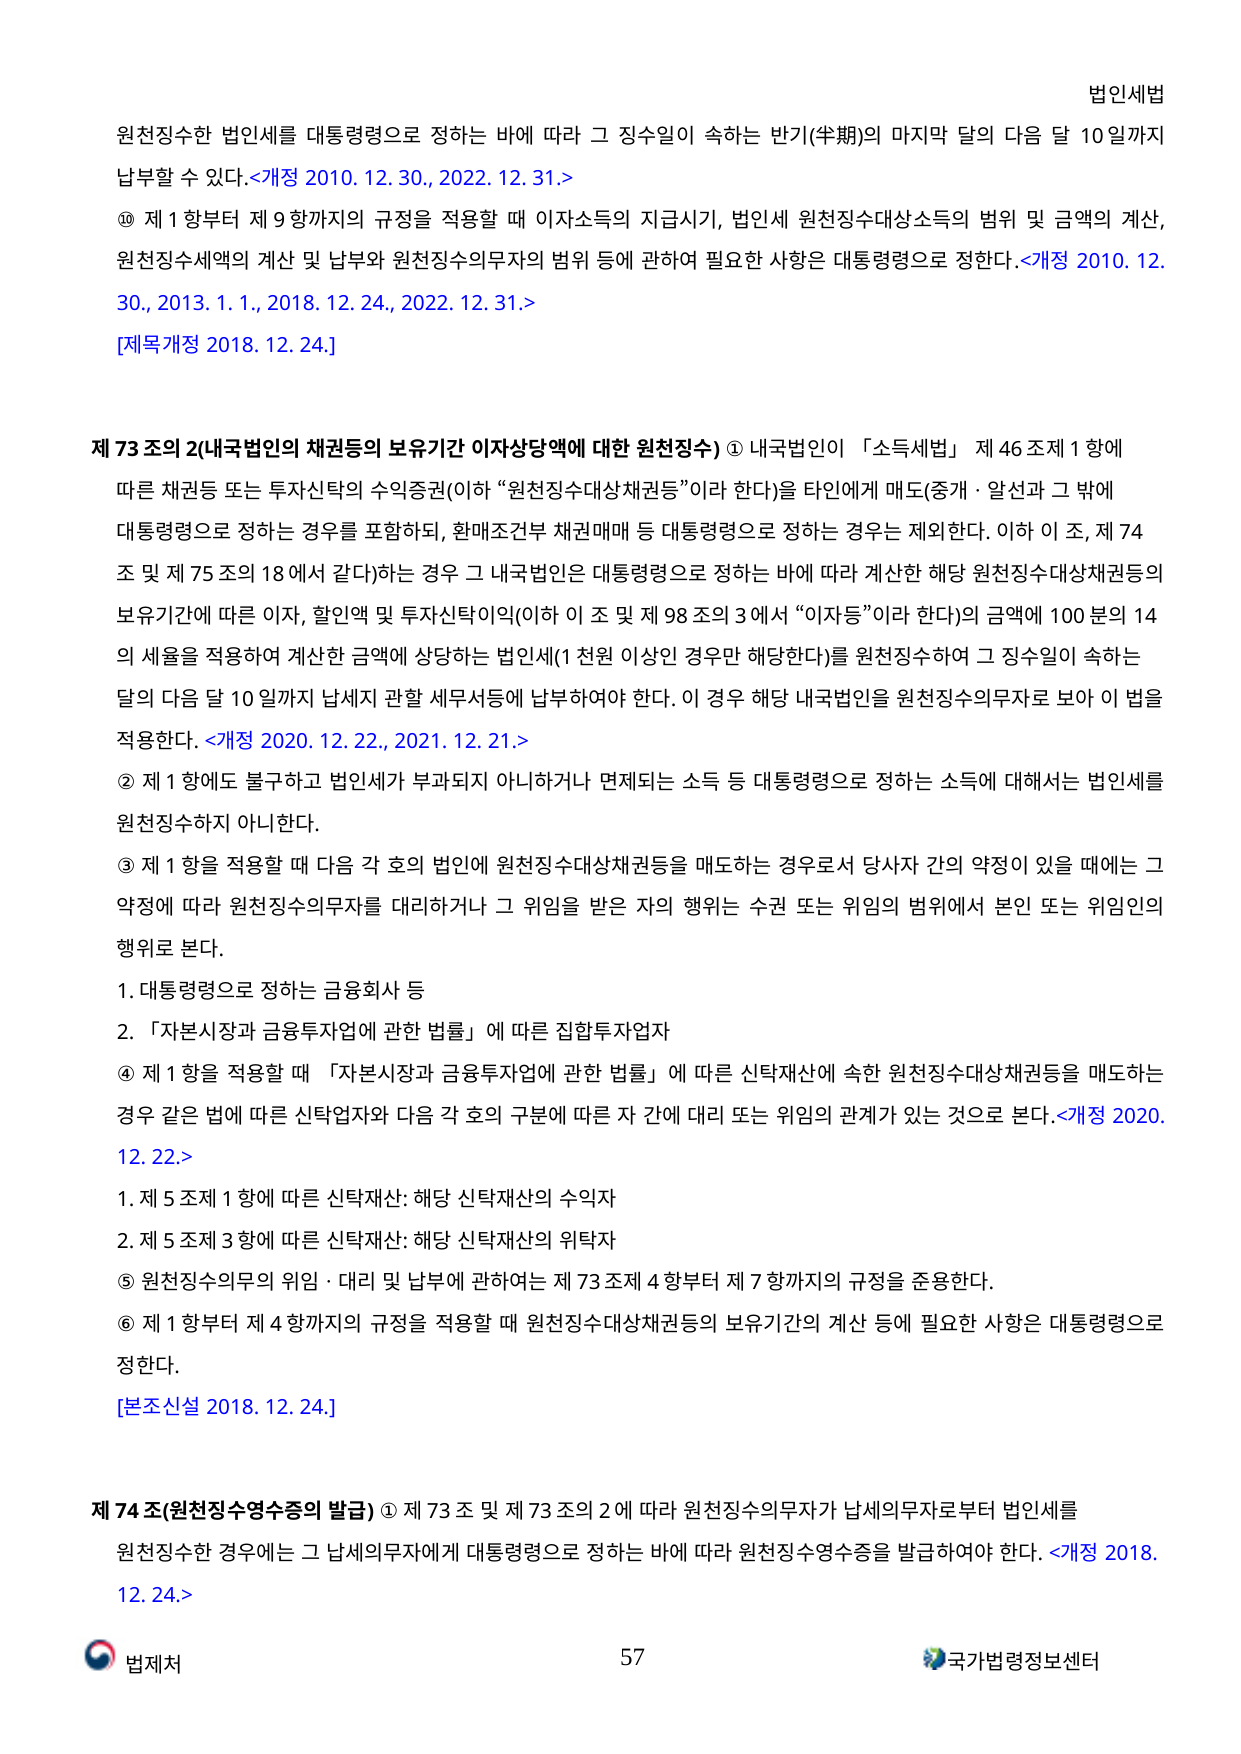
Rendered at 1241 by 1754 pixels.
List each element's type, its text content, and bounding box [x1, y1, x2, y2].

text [117, 108, 1165, 192]
text ⑤ 원천징수의무의 위임ㆍ대리 및 납부에 관하여는 제73조제4항부터 제7항까지의 규정을 준용한다. [117, 1254, 1165, 1296]
text 1. 제5조제1항에 따른 신탁재산: 해당 신탁재산의 수익자 [117, 1171, 1165, 1212]
text ④ 제1항을 적용할 때 「자본시장과 금융투자업에 관한 법률」에 따른 신탁재산에 속한 원천징수대상채권등을 매도하는 경우 같은 법에 따른 신탁업자와 다음 각 호의 구분에 따른 자 간에 대리 또는 위임의 관계가 있는 것으로 본다.<개정 2020. 12. 22.> [117, 1046, 1165, 1171]
picture [75, 1637, 126, 1673]
text ⑥ 제1항부터 제4항까지의 규정을 적용할 때 원천징수대상채권등의 보유기간의 계산 등에 필요한 사항은 대통령령으로 정한다. [117, 1296, 1165, 1379]
text ⑩ 제1항부터 제9항까지의 규정을 적용할 때 이자소득의 지급시기, 법인세 원천징수대상소득의 범위 및 금액의 계산, 원천징수세액의 계산 및 납부와 원천징수의무자의 범위 등에 관하여 필요한 사항은 대통령령으로 정한다.<개정 2010. 12. 30., 2013. 1. 1., 2018. 12. 24., 2022. 12. 31.> [117, 192, 1165, 317]
text [본조신설 2018. 12. 24.] [117, 1379, 1165, 1421]
text [제목개정 2018. 12. 24.] [117, 317, 1165, 358]
text ③ 제1항을 적용할 때 다음 각 호의 법인에 원천징수대상채권등을 매도하는 경우로서 당사자 간의 약정이 있을 때에는 그 약정에 따라 원천징수의무자를 대리하거나 그 위임을 받은 자의 행위는 수권 또는 위임의 범위에서 본인 또는 위임인의 행위로 본다. [117, 837, 1165, 962]
text ② 제1항에도 불구하고 법인세가 부과되지 아니하거나 면제되는 소득 등 대통령령으로 정하는 소득에 대해서는 법인세를 원천징수하지 아니한다. [117, 754, 1165, 837]
text 1. 대통령령으로 정하는 금융회사 등 [117, 962, 1165, 1004]
text 2. 제5조제3항에 따른 신탁재산: 해당 신탁재산의 위탁자 [117, 1212, 1165, 1254]
picture [892, 1637, 948, 1670]
text 제73조의2(내국법인의 채권등의 보유기간 이자상당액에 대한 원천징수) ① 내국법인이 「소득세법」 제46조제1항에 따른 채권등 또는 투자신탁의 수익증권(이하 “원천징수대상채권등”이라 한다)을 타인에게 매도(중개ㆍ알선과 그 밖에 대통령령으로 정하는 경우를 포함하되, 환매조건부 채권매매 등 대통령령으로 정하는 경우는 제외한다. 이하 이 조, 제74조 및 제75조의18에서 같다)하는 경우 그 내국법인은 대통령령으로 정하는 바에 따라 계산한 해당 원천징수대상채권등의 보유기간에 따른 이자, 할인액 및 투자신탁이익(이하 이 조 및 제98조의3에서 “이자등”이라 한다)의 금액에 100분의 14의 세율을 적용하여 계산한 금액에 상당하는 법인세(1천원 이상인 경우만 해당한다)를 원천징수하여 그 징수일이 속하는 달의 다음 달 10일까지 납세지 관할 세무서등에 납부하여야 한다. 이 경우 해당 내국법인을 원천징수의무자로 보아 이 법을 적용한다. <개정 2020. 12. 22., 2021. 12. 21.> [92, 421, 1165, 754]
text 2. 「자본시장과 금융투자업에 관한 법률」에 따른 집합투자업자 [117, 1004, 1165, 1046]
text 제74조(원천징수영수증의 발급) ① 제73조 및 제73조의2에 따라 원천징수의무자가 납세의무자로부터 법인세를 원천징수한 경우에는 그 납세의무자에게 대통령령으로 정하는 바에 따라 원천징수영수증을 발급하여야 한다. <개정 2018. 12. 24.> [92, 1483, 1165, 1608]
